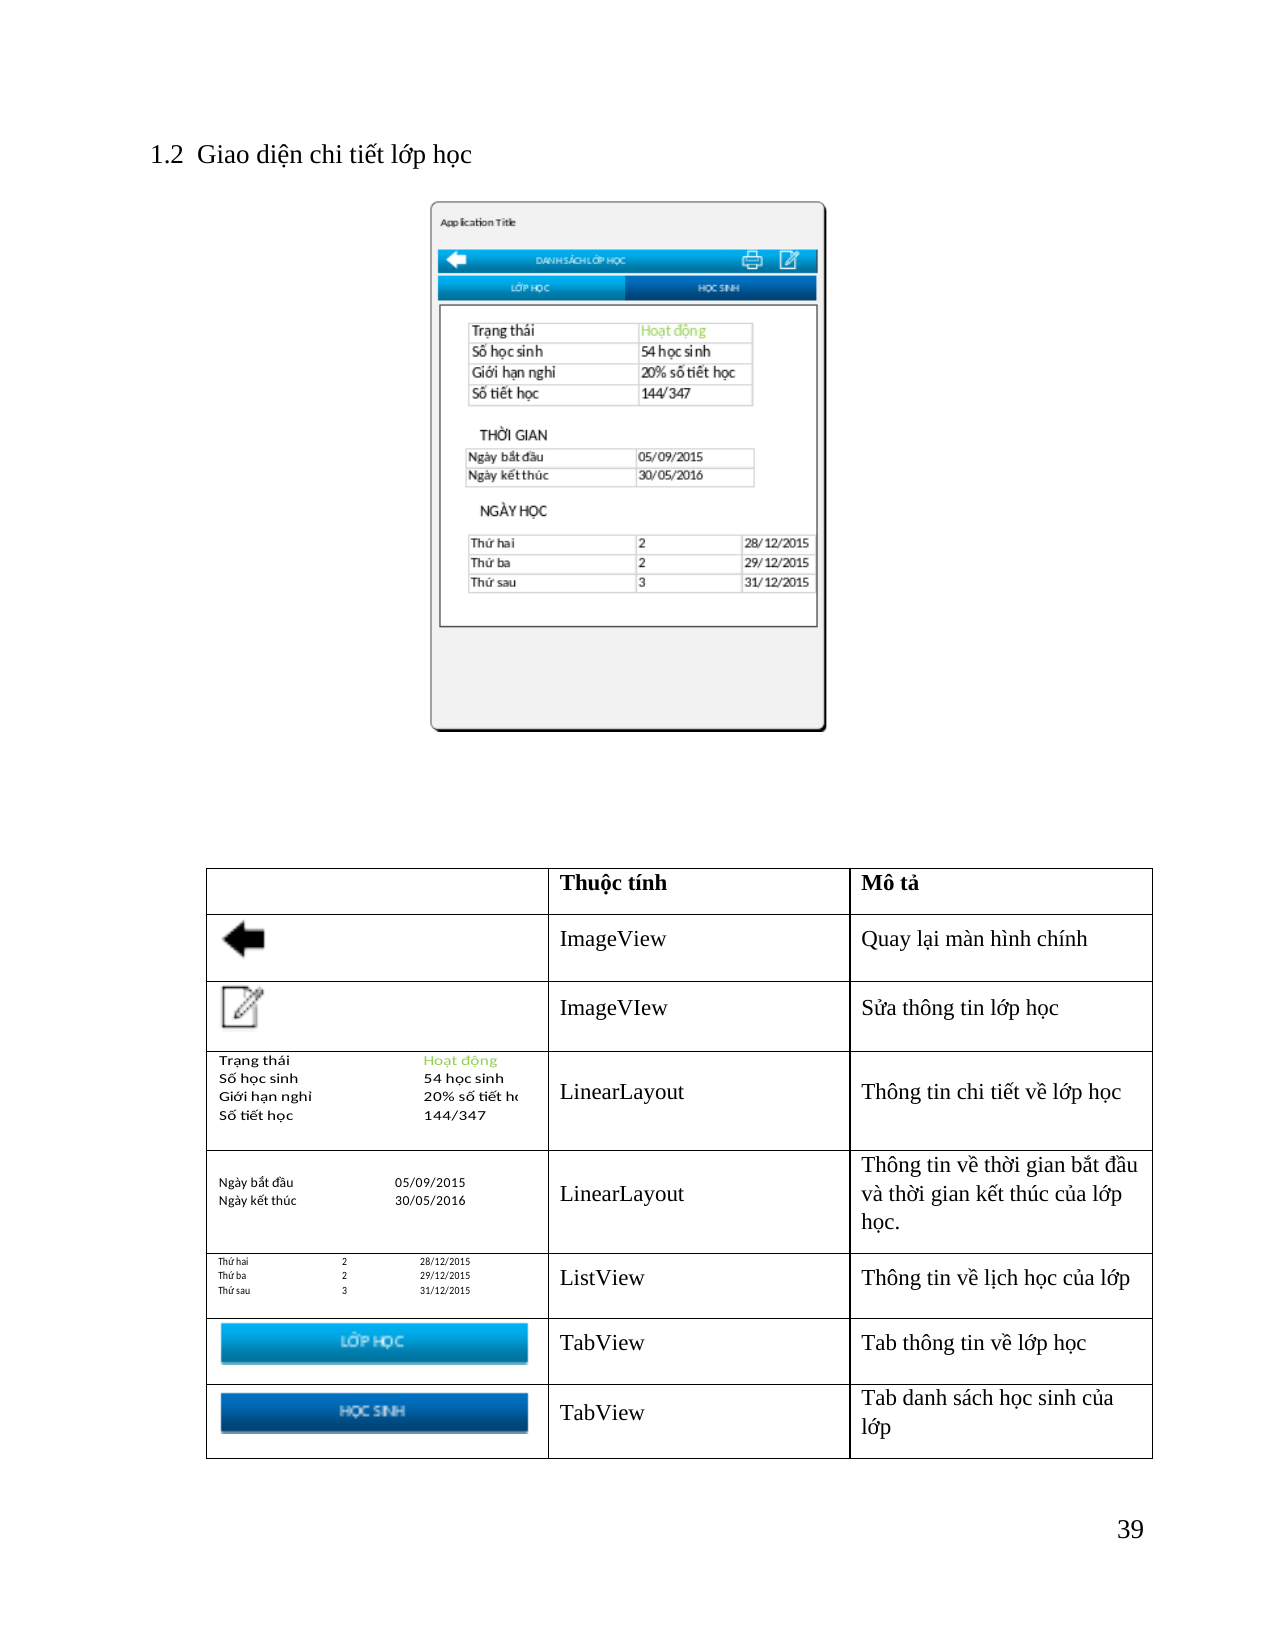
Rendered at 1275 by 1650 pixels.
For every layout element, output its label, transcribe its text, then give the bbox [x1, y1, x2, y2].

table_cell Tab danh sách học sinh của lớp [851, 1385, 1152, 1458]
table_cell [207, 1151, 548, 1253]
table_cell LinearLayout [549, 1052, 849, 1150]
table_header Thuộc tính [549, 869, 849, 914]
table_cell TabView [549, 1385, 849, 1458]
table_header Mô tả [851, 869, 1152, 914]
table_cell Tab thông tin về lớp học [851, 1319, 1152, 1383]
subtitle Giao diện chi tiết lớp học [150, 138, 1144, 169]
table_cell [207, 982, 548, 1051]
table_cell Thông tin về lịch học của lớp [851, 1254, 1152, 1318]
table_cell Quay lại màn hình chính [851, 915, 1152, 981]
table_cell ImageVIew [549, 982, 849, 1051]
table_cell ImageView [549, 915, 849, 981]
table_cell [207, 1385, 548, 1458]
table_cell [207, 1254, 548, 1318]
table_cell [207, 1052, 548, 1150]
table_cell Thông tin chi tiết về lớp học [851, 1052, 1152, 1150]
table_cell ListView [549, 1254, 849, 1318]
table_header [207, 869, 548, 914]
table_cell Sửa thông tin lớp học [851, 982, 1152, 1051]
table_cell TabView [549, 1319, 849, 1383]
table_cell LinearLayout [549, 1151, 849, 1253]
table_cell Thông tin về thời gian bắt đầu và thời gian kết thúc của lớp học. [851, 1151, 1152, 1253]
table_cell [207, 915, 548, 981]
table_cell [207, 1319, 548, 1383]
